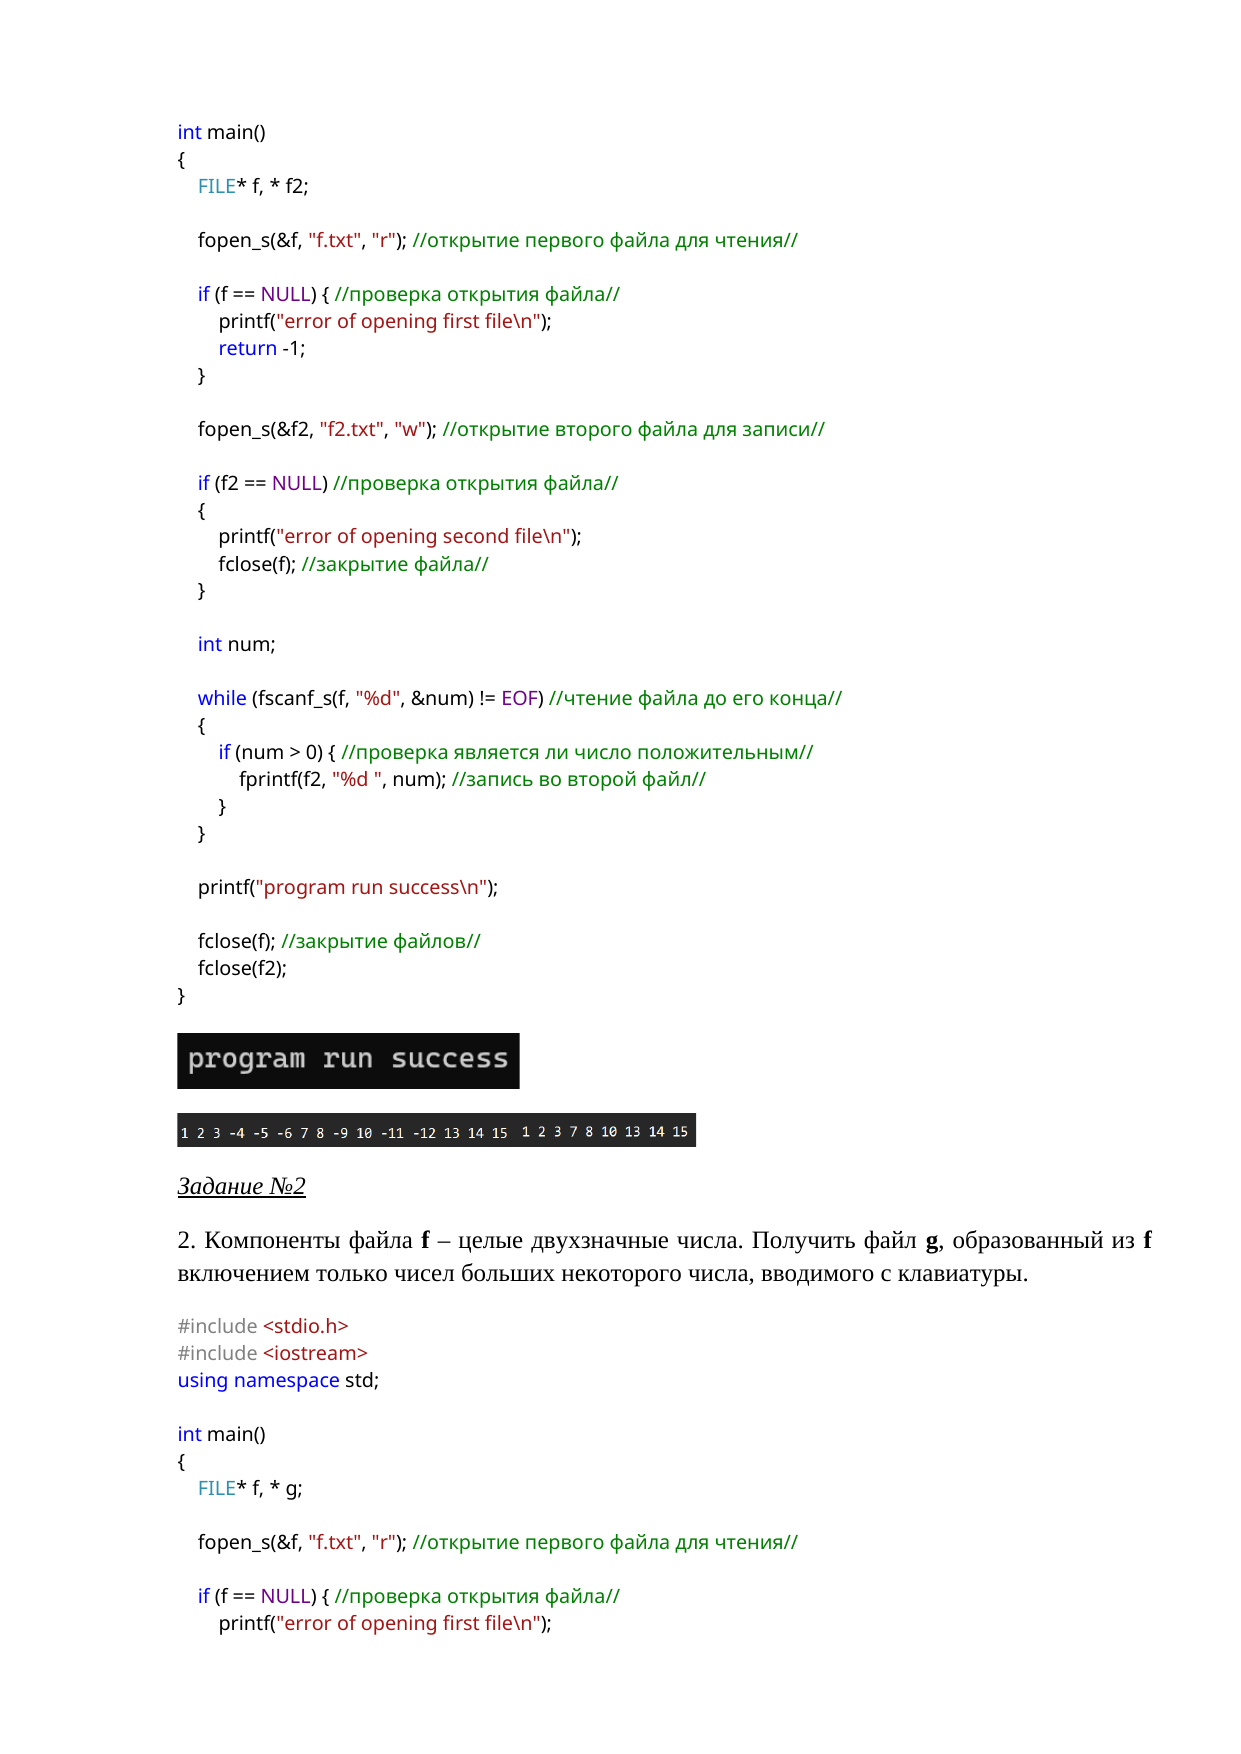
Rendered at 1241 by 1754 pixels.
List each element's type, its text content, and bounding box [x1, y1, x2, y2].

text FILE* f, * g; [177, 1474, 1152, 1501]
text 2. Компоненты файла f – целые двухзначные числа. Получить файл g, образованный из f включением только чисел больших некоторого числа, вводимого с клавиатуры. [177, 1225, 1152, 1287]
text { [177, 712, 1152, 739]
text printf("error of opening second file\n"); [177, 523, 1152, 550]
text } [177, 819, 1152, 847]
text fopen_s(&f2, "f2.txt", "w"); //открытие второго файла для записи// [177, 415, 1152, 442]
text } [177, 577, 1152, 604]
text while (fscanf_s(f, "%d", &num) != EOF) //чтение файла до его конца// [177, 685, 1152, 712]
text using namespace std; [177, 1366, 1152, 1393]
text int main() [177, 1420, 1152, 1447]
text fopen_s(&f, "f.txt", "r"); //открытие первого файла для чтения// [177, 1528, 1152, 1555]
picture [177, 1033, 520, 1089]
text int main() [177, 118, 1152, 145]
text fclose(f2); [177, 954, 1152, 981]
text } [177, 981, 1152, 1008]
text { [177, 1447, 1152, 1474]
text } [177, 793, 1152, 819]
text if (f == NULL) { //проверка открытия файла// [177, 1582, 1152, 1609]
text #include <iostream> [177, 1339, 1152, 1366]
text if (num > 0) { //проверка является ли число положительным// [177, 739, 1152, 766]
text printf("error of opening first file\n"); [177, 307, 1152, 334]
text fprintf(f2, "%d ", num); //запись во второй файл// [177, 766, 1152, 793]
text if (f == NULL) { //проверка открытия файла// [177, 280, 1152, 307]
text Задание №2 [177, 1171, 1152, 1200]
text FILE* f, * f2; [177, 172, 1152, 199]
text fclose(f); //закрытие файла// [177, 550, 1152, 577]
text fclose(f); //закрытие файлов// [177, 927, 1152, 954]
text fopen_s(&f, "f.txt", "r"); //открытие первого файла для чтения// [177, 226, 1152, 253]
text printf("program run success\n"); [177, 873, 1152, 901]
text } [177, 361, 1152, 388]
text #include <stdio.h> [177, 1312, 1152, 1339]
picture [177, 1113, 697, 1147]
text { [177, 496, 1152, 523]
text if (f2 == NULL) //проверка открытия файла// [177, 469, 1152, 496]
text int num; [177, 631, 1152, 658]
text { [177, 145, 1152, 172]
text printf("error of opening first file\n"); [177, 1609, 1152, 1636]
text return -1; [177, 334, 1152, 361]
